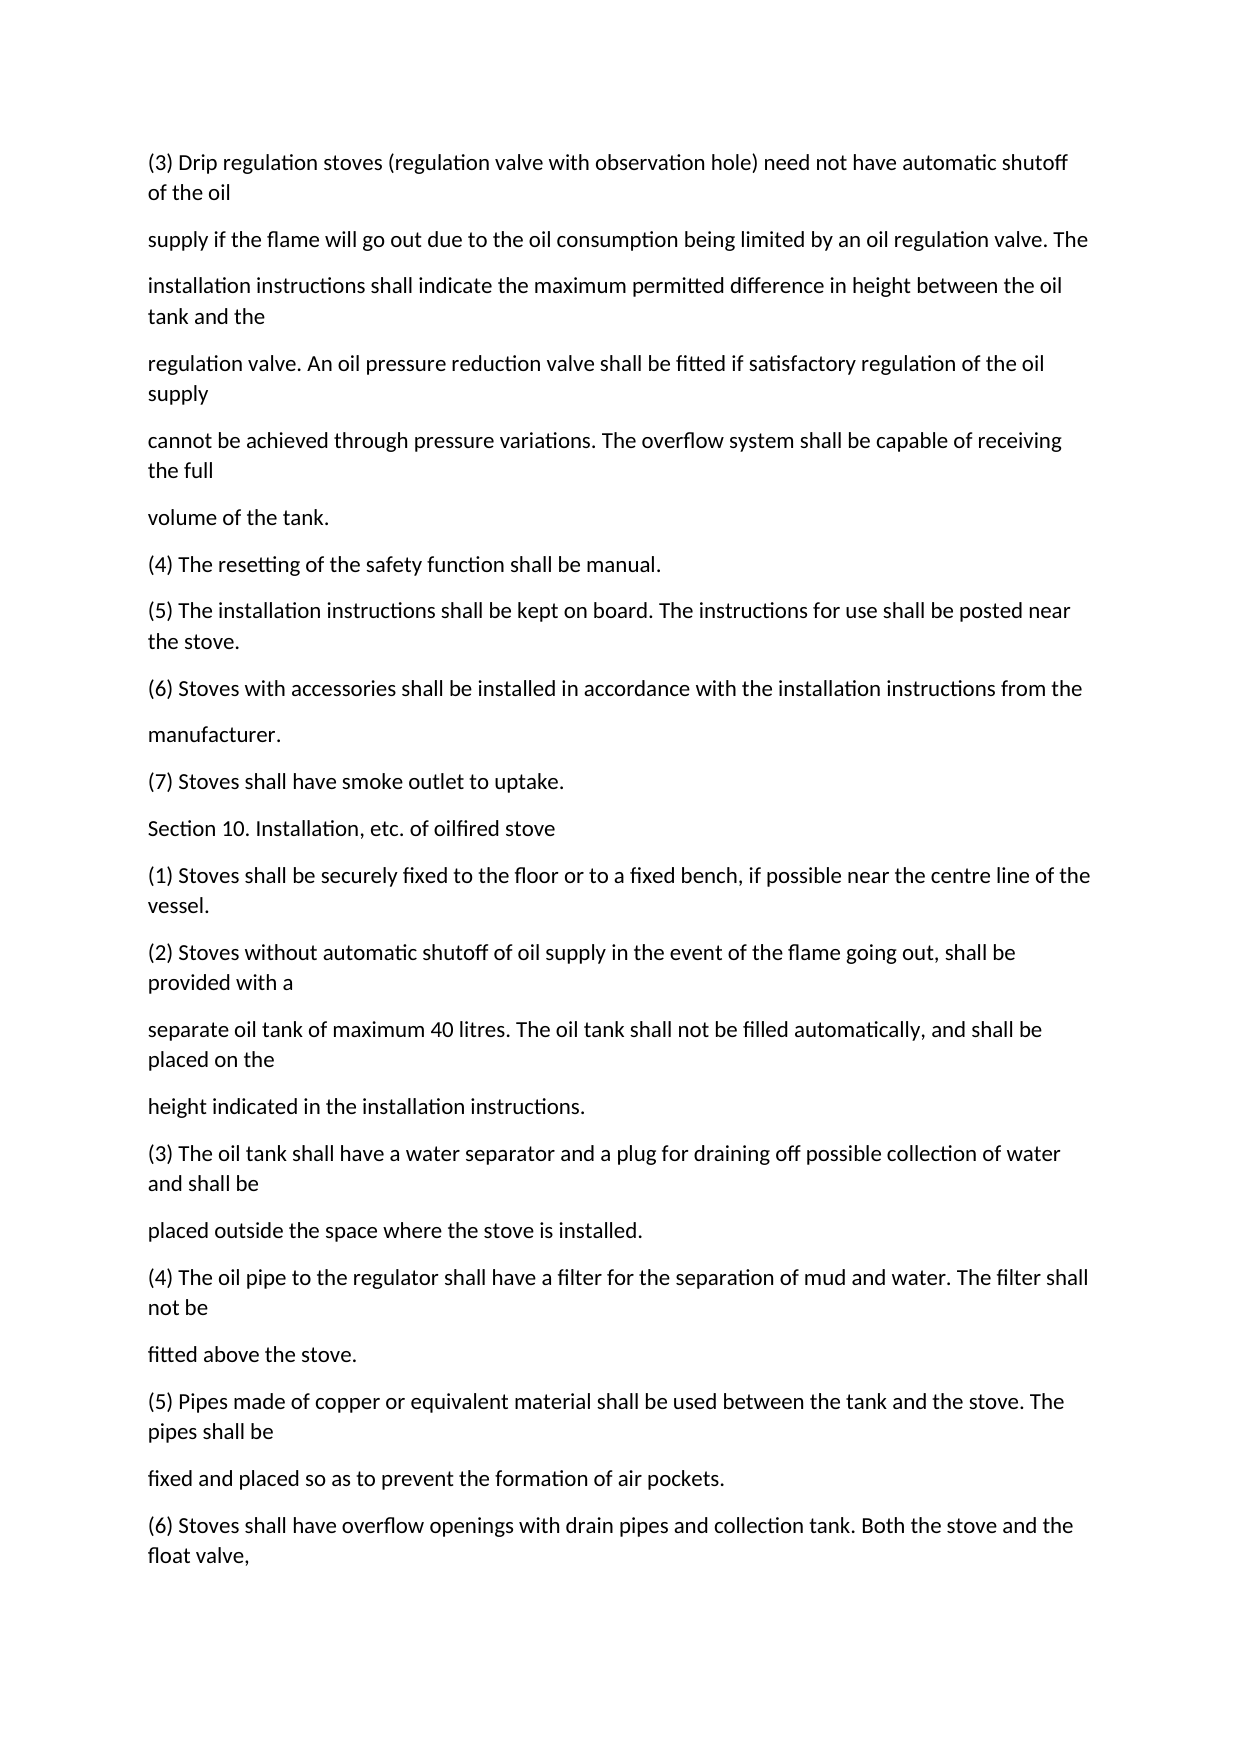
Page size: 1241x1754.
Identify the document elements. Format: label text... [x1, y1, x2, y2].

text regulation valve. An oil pressure reduction valve shall be fitted if satisfactory regulation of the oil supply [148, 349, 1093, 407]
text cannot be achieved through pressure variations. The overflow system shall be capable of receiving the full [148, 426, 1093, 484]
text (4) The oil pipe to the regulator shall have a filter for the separation of mud and water. The filter shall not be [148, 1263, 1093, 1321]
text volume of the tank. [148, 503, 1093, 531]
text (6) Stoves with accessories shall be installed in accordance with the installation instructions from the [148, 674, 1093, 702]
text (4) The resetting of the safety function shall be manual. [148, 550, 1093, 578]
text fitted above the stove. [148, 1340, 1093, 1368]
text (2) Stoves without automatic shutoff of oil supply in the event of the flame going out, shall be provided with a [148, 938, 1093, 996]
text placed outside the space where the stove is installed. [148, 1216, 1093, 1244]
text installation instructions shall indicate the maximum permitted difference in height between the oil tank and the [148, 272, 1093, 330]
text Section 10. Installation, etc. of oilfired stove [148, 814, 1093, 842]
text (3) The oil tank shall have a water separator and a plug for draining off possible collection of water and shall be [148, 1139, 1093, 1197]
text (7) Stoves shall have smoke outlet to uptake. [148, 767, 1093, 795]
text manufacturer. [148, 721, 1093, 748]
text height indicated in the installation instructions. [148, 1092, 1093, 1120]
text fixed and placed so as to prevent the formation of air pockets. [148, 1464, 1093, 1492]
text (1) Stoves shall be securely fixed to the floor or to a fixed bench, if possible near the centre line of the vessel. [148, 861, 1093, 919]
text (3) Drip regulation stoves (regulation valve with observation hole) need not have automatic shutoff of the oil [148, 148, 1093, 206]
text supply if the flame will go out due to the oil consumption being limited by an oil regulation valve. The [148, 225, 1093, 253]
text (6) Stoves shall have overflow openings with drain pipes and collection tank. Both the stove and the float valve, [148, 1511, 1093, 1569]
text (5) Pipes made of copper or equivalent material shall be used between the tank and the stove. The pipes shall be [148, 1387, 1093, 1445]
text separate oil tank of maximum 40 litres. The oil tank shall not be filled automatically, and shall be placed on the [148, 1015, 1093, 1073]
text (5) The installation instructions shall be kept on board. The instructions for use shall be posted near the stove. [148, 597, 1093, 655]
